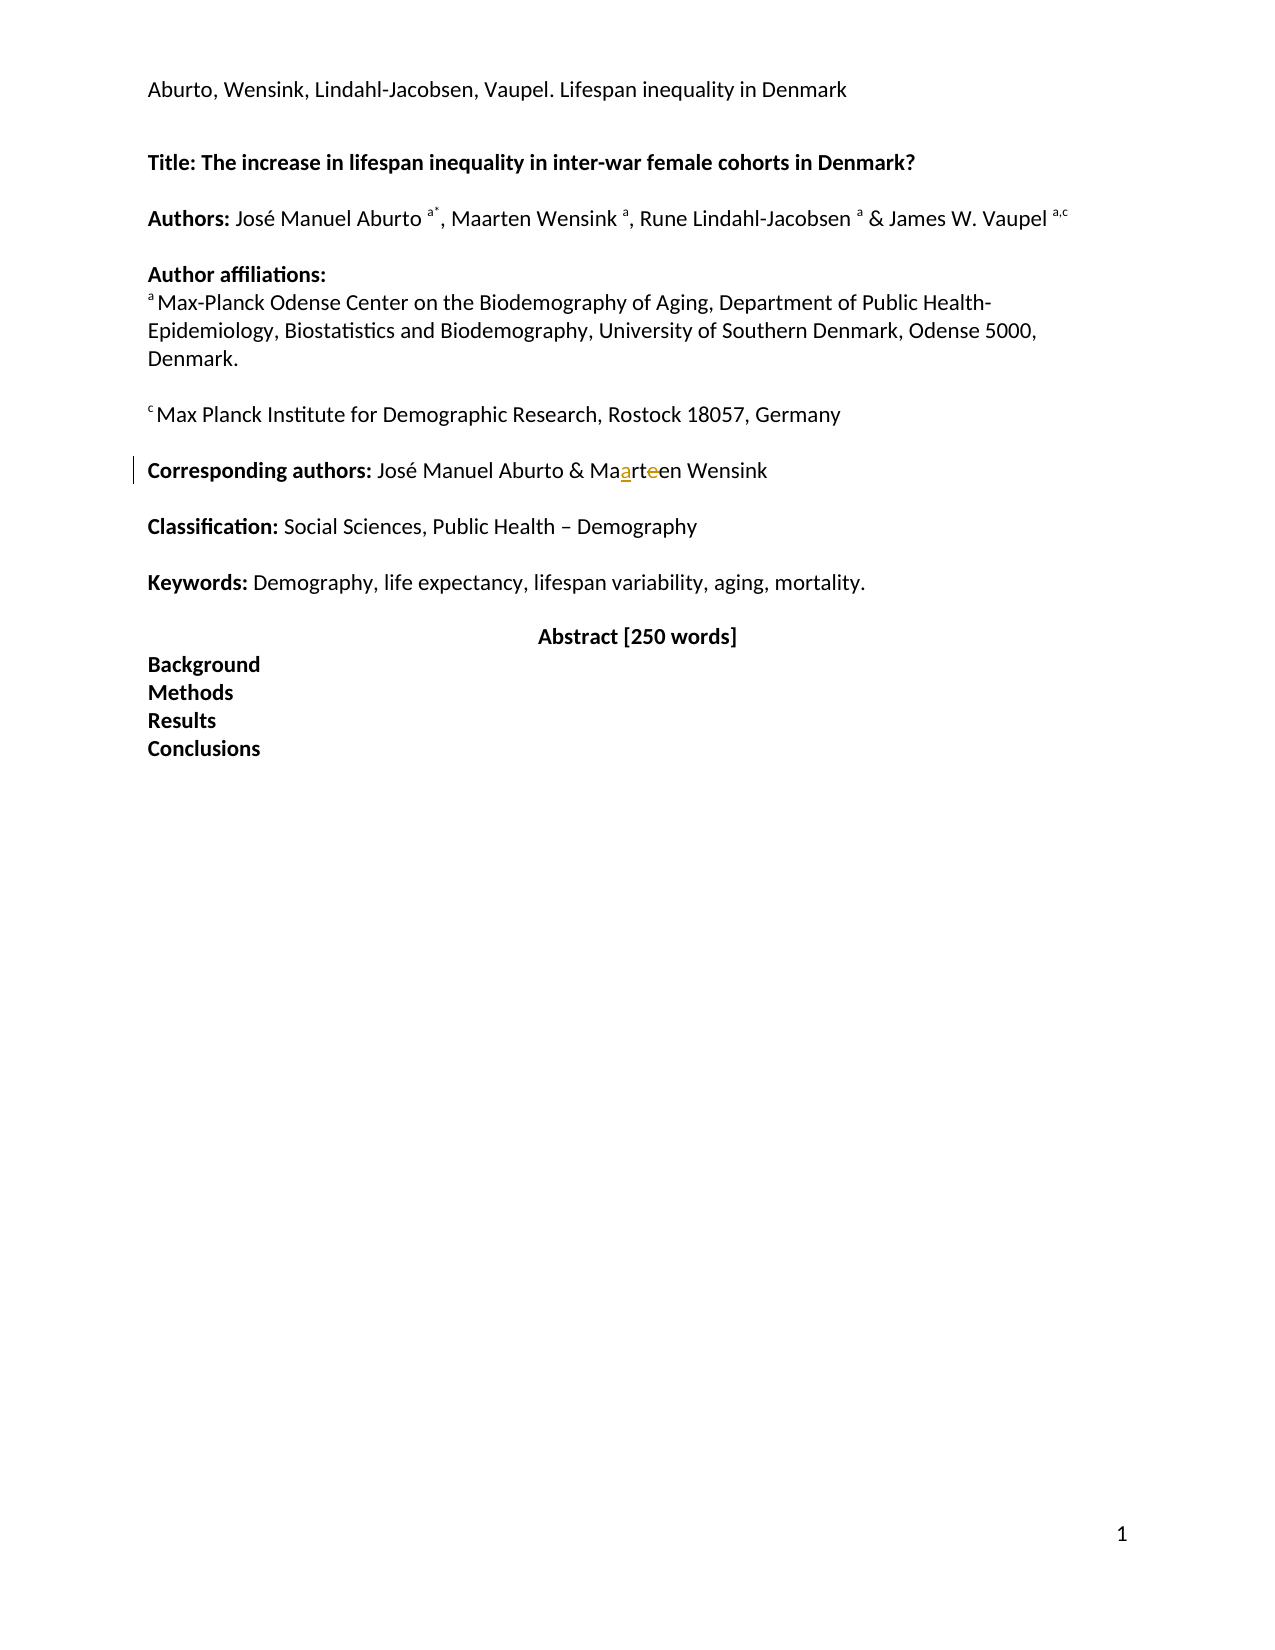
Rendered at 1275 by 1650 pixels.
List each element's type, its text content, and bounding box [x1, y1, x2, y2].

text Background [148, 650, 1127, 678]
text Title: The increase in lifespan inequality in inter-war female cohorts in Denmark? [148, 148, 1127, 176]
text c Max Planck Institute for Demographic Research, Rostock 18057, Germany [148, 400, 1127, 428]
text Classification: Social Sciences, Public Health – Demography [148, 512, 1127, 540]
text Authors: José Manuel Aburto a*, Maarten Wensink a, Rune Lindahl-Jacobsen a & James W. Vaupel a,c [148, 204, 1127, 232]
text a Max-Planck Odense Center on the Biodemography of Aging, Department of Public Health- Epidemiology, Biostatistics and Biodemography, University of Southern Denmark, Odense 5000, Denmark. [148, 288, 1127, 372]
text Author affiliations: [148, 260, 1127, 288]
text Keywords: Demography, life expectancy, lifespan variability, aging, mortality. [148, 568, 1127, 596]
text Results [148, 706, 1127, 734]
text Conclusions [148, 734, 1127, 762]
text Corresponding authors: José Manuel Aburto & Marten Wensink [148, 456, 1127, 484]
text Abstract [250 words] [148, 622, 1127, 650]
text Methods [148, 678, 1127, 706]
